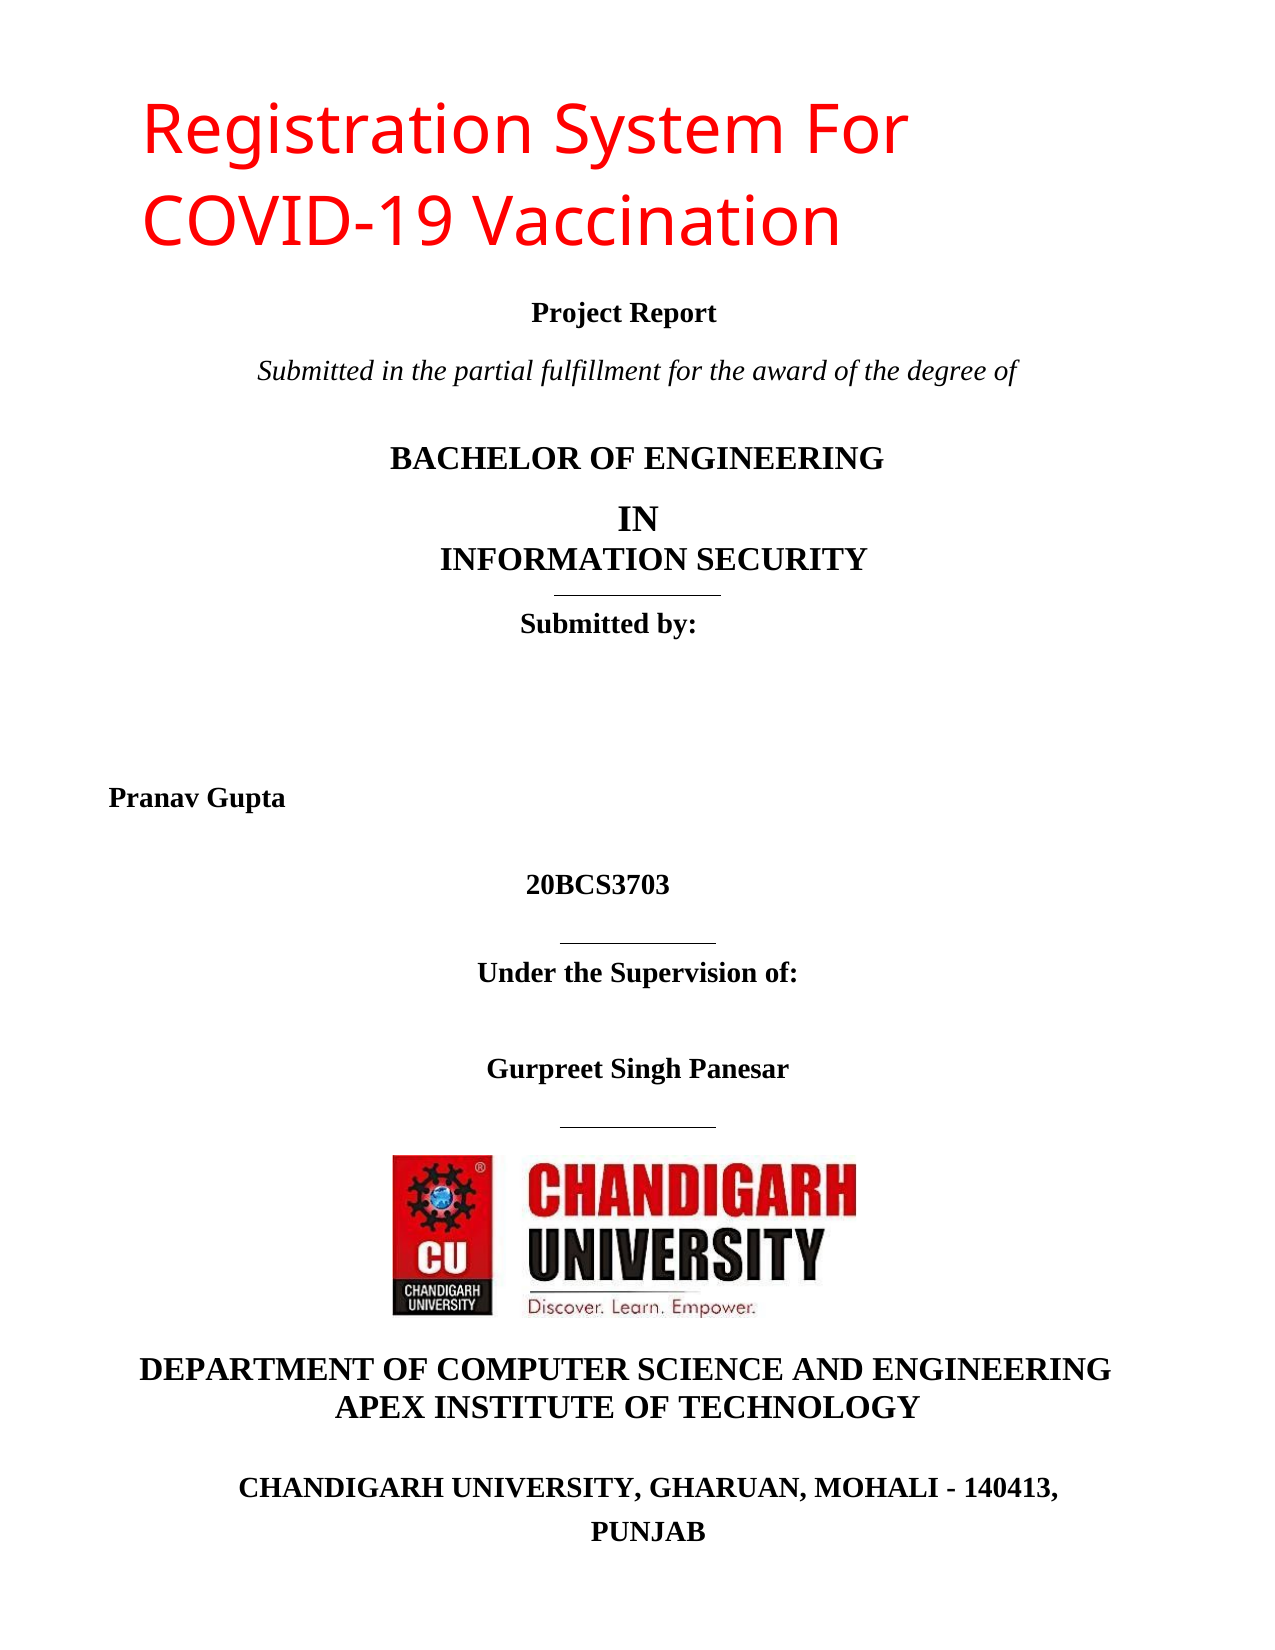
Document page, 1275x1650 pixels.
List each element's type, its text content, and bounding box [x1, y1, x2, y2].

text Pranav Gupta [108, 701, 727, 814]
text IN [219, 496, 1057, 539]
title Registration System For COVID-19 Vaccination [142, 79, 1169, 264]
subtitle BACHELOR OF ENGINEERING [389, 439, 885, 477]
text INFORMATION SECURITY [108, 539, 1169, 577]
picture [392, 1155, 857, 1318]
text Project Report [108, 295, 1057, 329]
text Under the Supervision of: [219, 955, 1057, 988]
text CHANDIGARH UNIVERSITY, GHARUAN, MOHALI - 140413, PUNJAB [231, 1470, 1065, 1547]
text Gurpreet Singh Panesar [219, 1051, 1057, 1084]
text 20BCS3703 [219, 867, 1057, 900]
text Submitted in the partial fulfillment for the award of the degree of [219, 353, 1057, 386]
subtitle DEPARTMENT OF COMPUTER SCIENCE AND ENGINEERING APEX INSTITUTE OF TECHNOLOGY [139, 1349, 1113, 1425]
text Submitted by: [408, 607, 727, 640]
